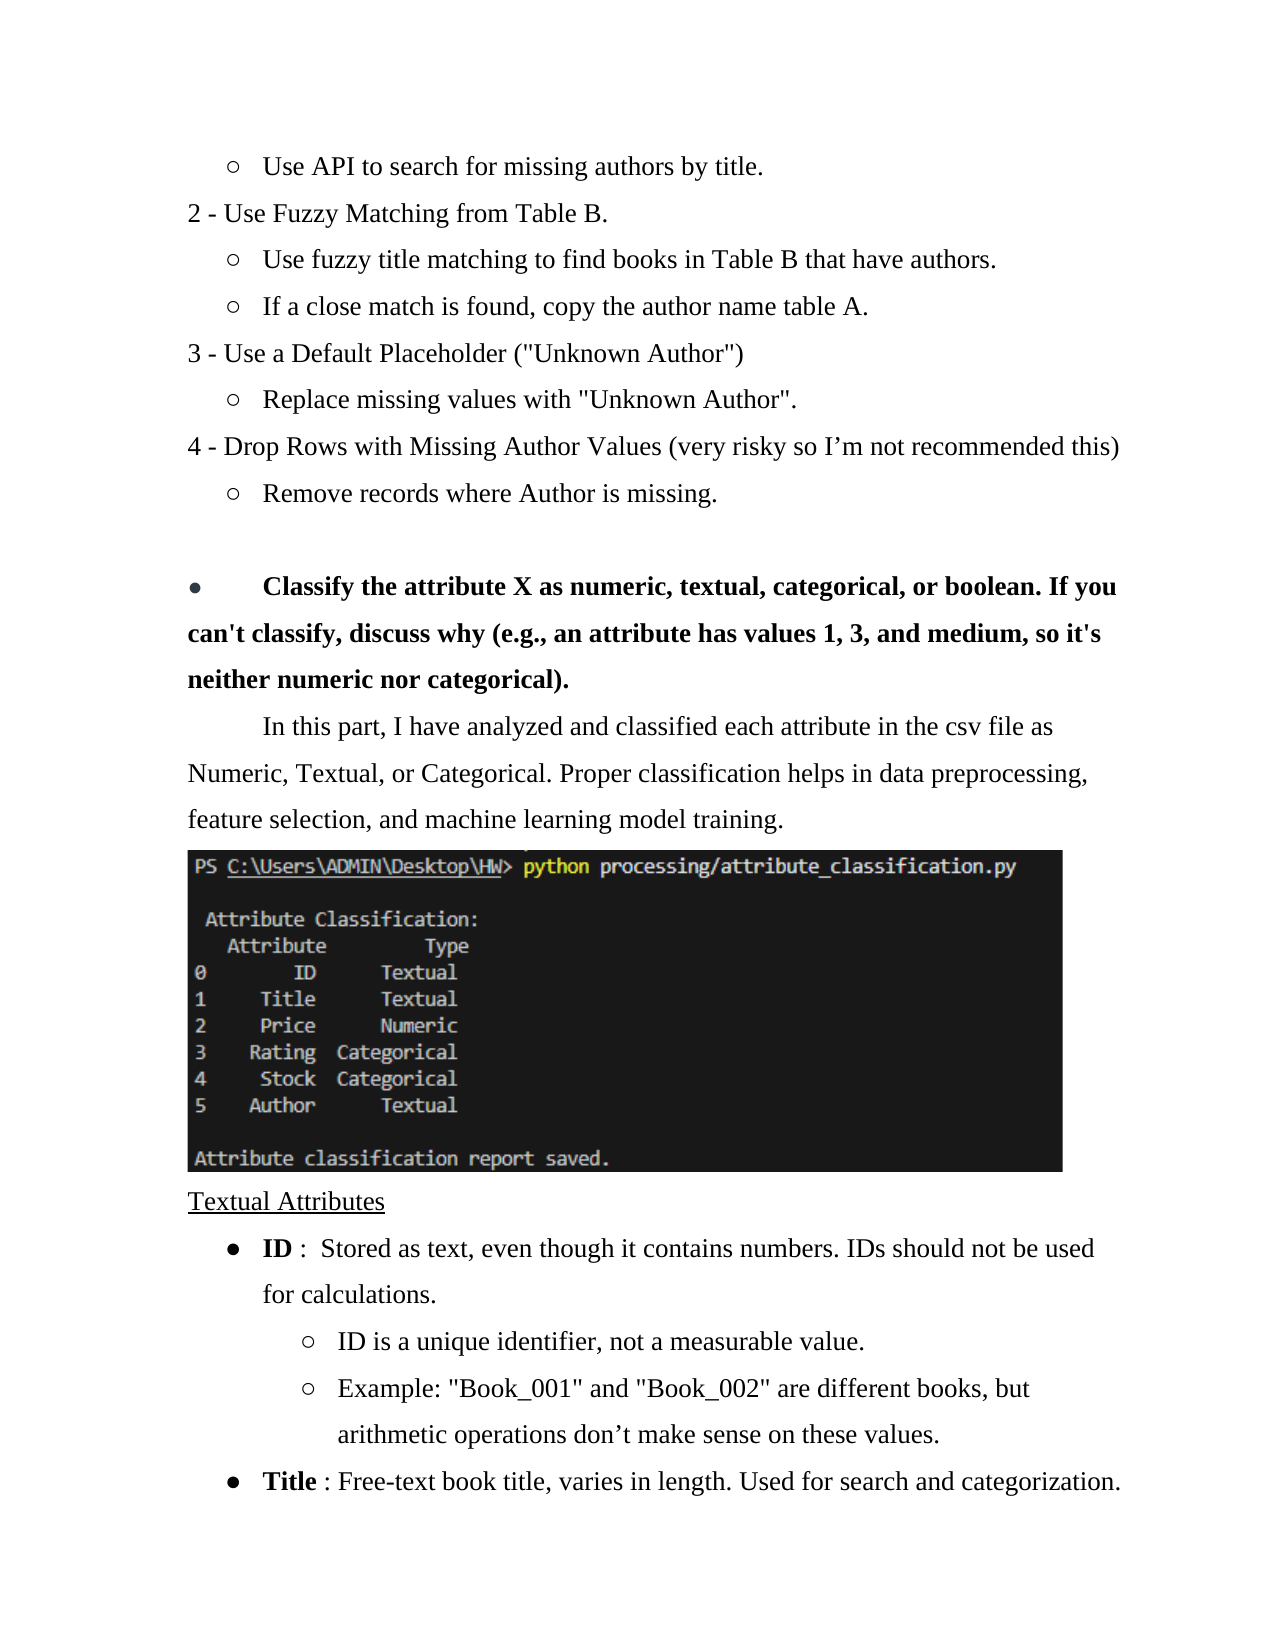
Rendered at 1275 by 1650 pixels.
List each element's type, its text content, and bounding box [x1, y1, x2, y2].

text 4 - Drop Rows with Missing Author Values (very risky so I’m not recommended this) [112, 430, 1125, 461]
list Remove records where Author is missing. [225, 477, 1125, 508]
list Title : Free-text book title, varies in length. Used for search and categorization. [225, 1465, 1125, 1496]
list Replace missing values with "Unknown Author". [225, 383, 1125, 414]
list ID : Stored as text, even though it contains numbers. IDs should not be used for calculations. [225, 1232, 1125, 1310]
text 3 - Use a Default Placeholder ("Unknown Author") [112, 337, 1125, 368]
subtitle If a close match is found, copy the author name table A. [225, 290, 1125, 321]
subtitle 2 - Use Fuzzy Matching from Table B. [187, 197, 1125, 228]
text Textual Attributes [187, 1185, 1125, 1216]
subtitle Use fuzzy title matching to find books in Table B that have authors. [225, 243, 1125, 274]
list ID is a unique identifier, not a measurable value. [300, 1325, 1125, 1356]
list Use API to search for missing authors by title. [225, 150, 1125, 181]
picture [187, 850, 1063, 1172]
list Example: "Book_001" and "Book_002" are different books, but arithmetic operations don’t make sense on these values. [300, 1372, 1125, 1450]
text In this part, I have analyzed and classified each attribute in the csv file as Numeric, Textual, or Categorical. Proper classification helps in data preprocessing, feature selection, and machine learning model training. [187, 710, 1125, 835]
list Classify the attribute X as numeric, textual, categorical, or boolean. If you can't classify, discuss why (e.g., an attribute has values 1, 3, and medium, so it's neither numeric nor categorical). [187, 570, 1125, 695]
